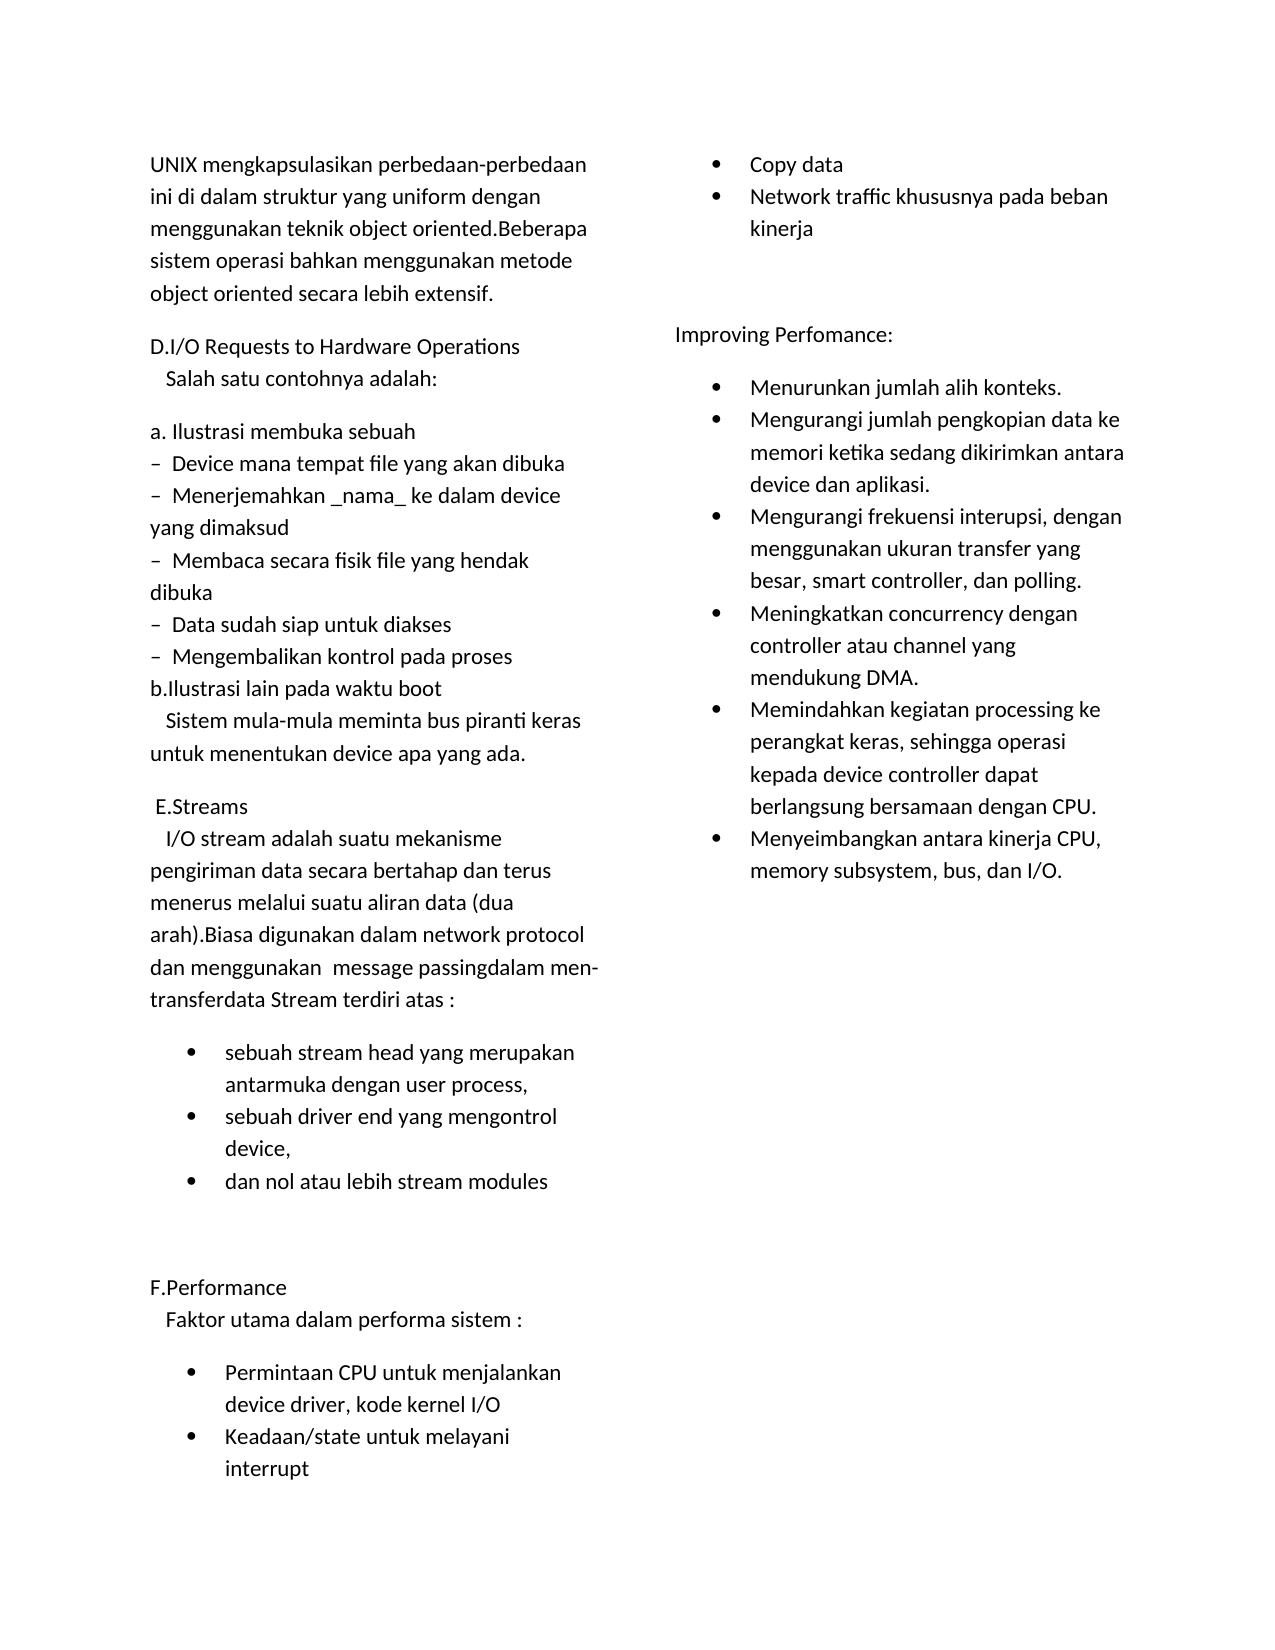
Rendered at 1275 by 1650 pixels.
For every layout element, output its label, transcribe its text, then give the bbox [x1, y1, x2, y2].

text Improving Perfomance: [675, 320, 1125, 348]
list Mengurangi jumlah pengkopian data ke memori ketika sedang dikirimkan antara device dan aplikasi. [712, 406, 1125, 498]
list Menyeimbangkan antara kinerja CPU, memory subsystem, bus, dan I/O. [712, 824, 1125, 884]
list Copy data [712, 150, 1125, 178]
list dan nol atau lebih stream modules [187, 1167, 600, 1195]
text D.I/O Requests to Hardware Operations Salah satu contohnya adalah: [150, 332, 600, 392]
list Memindahkan kegiatan processing ke perangkat keras, sehingga operasi kepada device controller dapat berlangsung bersamaan dengan CPU. [712, 695, 1125, 820]
text F.Performance Faktor utama dalam performa sistem : [150, 1273, 600, 1333]
list sebuah stream head yang merupakan antarmuka dengan user process, [187, 1038, 600, 1098]
list Permintaan CPU untuk menjalankan device driver, kode kernel I/O [187, 1358, 600, 1418]
list Mengurangi frekuensi interupsi, dengan menggunakan ukuran transfer yang besar, smart controller, dan polling. [712, 502, 1125, 594]
list Network traffic khususnya pada beban kinerja [712, 182, 1125, 242]
list Meningkatkan concurrency dengan controller atau channel yang mendukung DMA. [712, 599, 1125, 691]
list Keadaan/state untuk melayani interrupt [187, 1422, 600, 1483]
text E.Streams I/O stream adalah suatu mekanisme pengiriman data secara bertahap dan terus menerus melalui suatu aliran data (dua arah).Biasa digunakan dalam network protocol dan menggunakan message passingdalam men-transferdata Stream terdiri atas : [150, 792, 600, 1013]
list Menurunkan jumlah alih konteks. [712, 373, 1125, 401]
list sebuah driver end yang mengontrol device, [187, 1102, 600, 1163]
text a. Ilustrasi membuka sebuah – Device mana tempat file yang akan dibuka – Menerjemahkan _nama_ ke dalam device yang dimaksud – Membaca secara fisik file yang hendak dibuka – Data sudah siap untuk diakses – Mengembalikan kontrol pada proses b.Ilustrasi lain pada waktu boot Sistem mula-mula meminta bus piranti keras untuk menentukan device apa yang ada. [150, 417, 600, 767]
